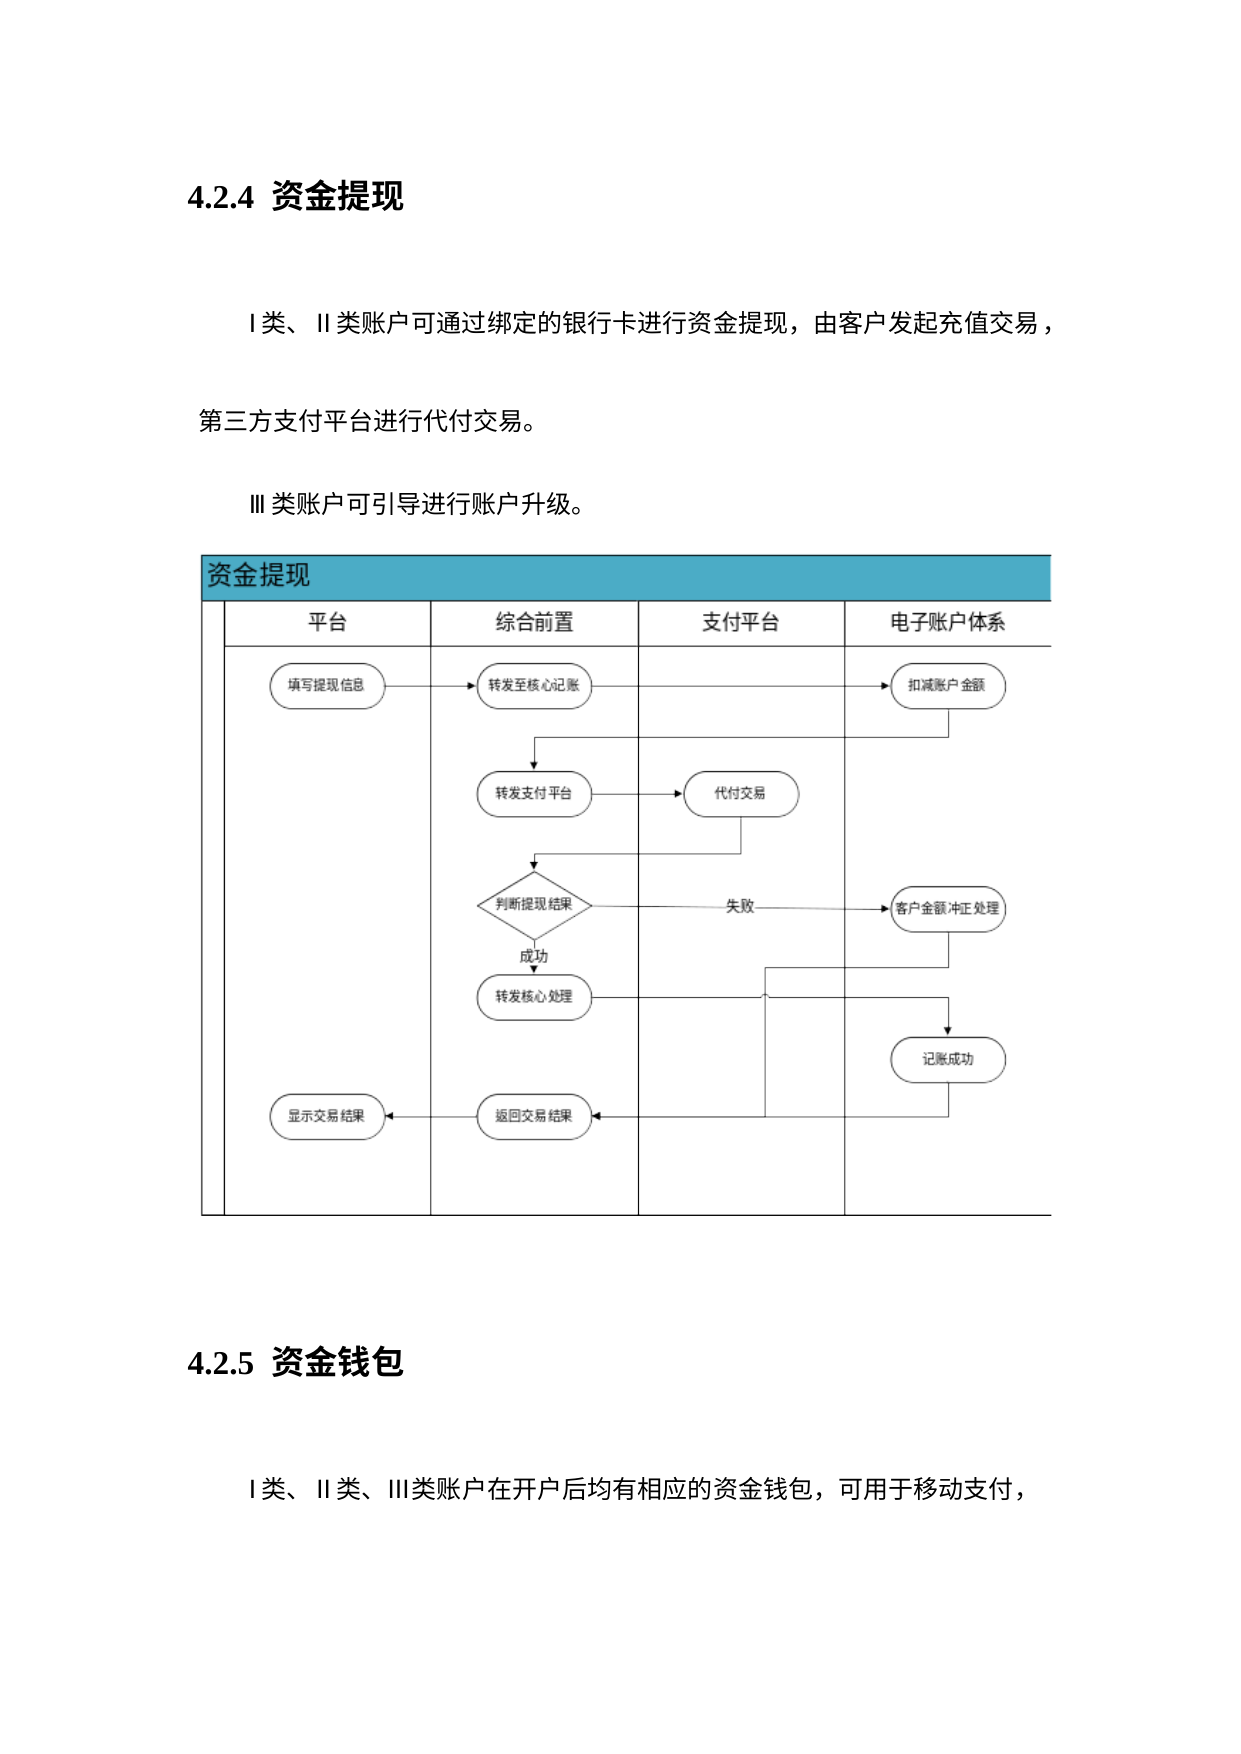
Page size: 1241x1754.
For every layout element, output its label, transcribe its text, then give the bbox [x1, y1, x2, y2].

subtitle 资金钱包 [187, 1327, 1053, 1392]
text Ⅲ类账户可引导进行账户升级。 [198, 470, 1042, 535]
subtitle 资金提现 [187, 162, 1053, 227]
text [198, 1455, 1042, 1520]
text Ⅰ类、Ⅱ类账户可通过绑定的银行卡进行资金提现，由客户发起充值交易，第三方支付平台进行代付交易。 [198, 289, 1042, 452]
